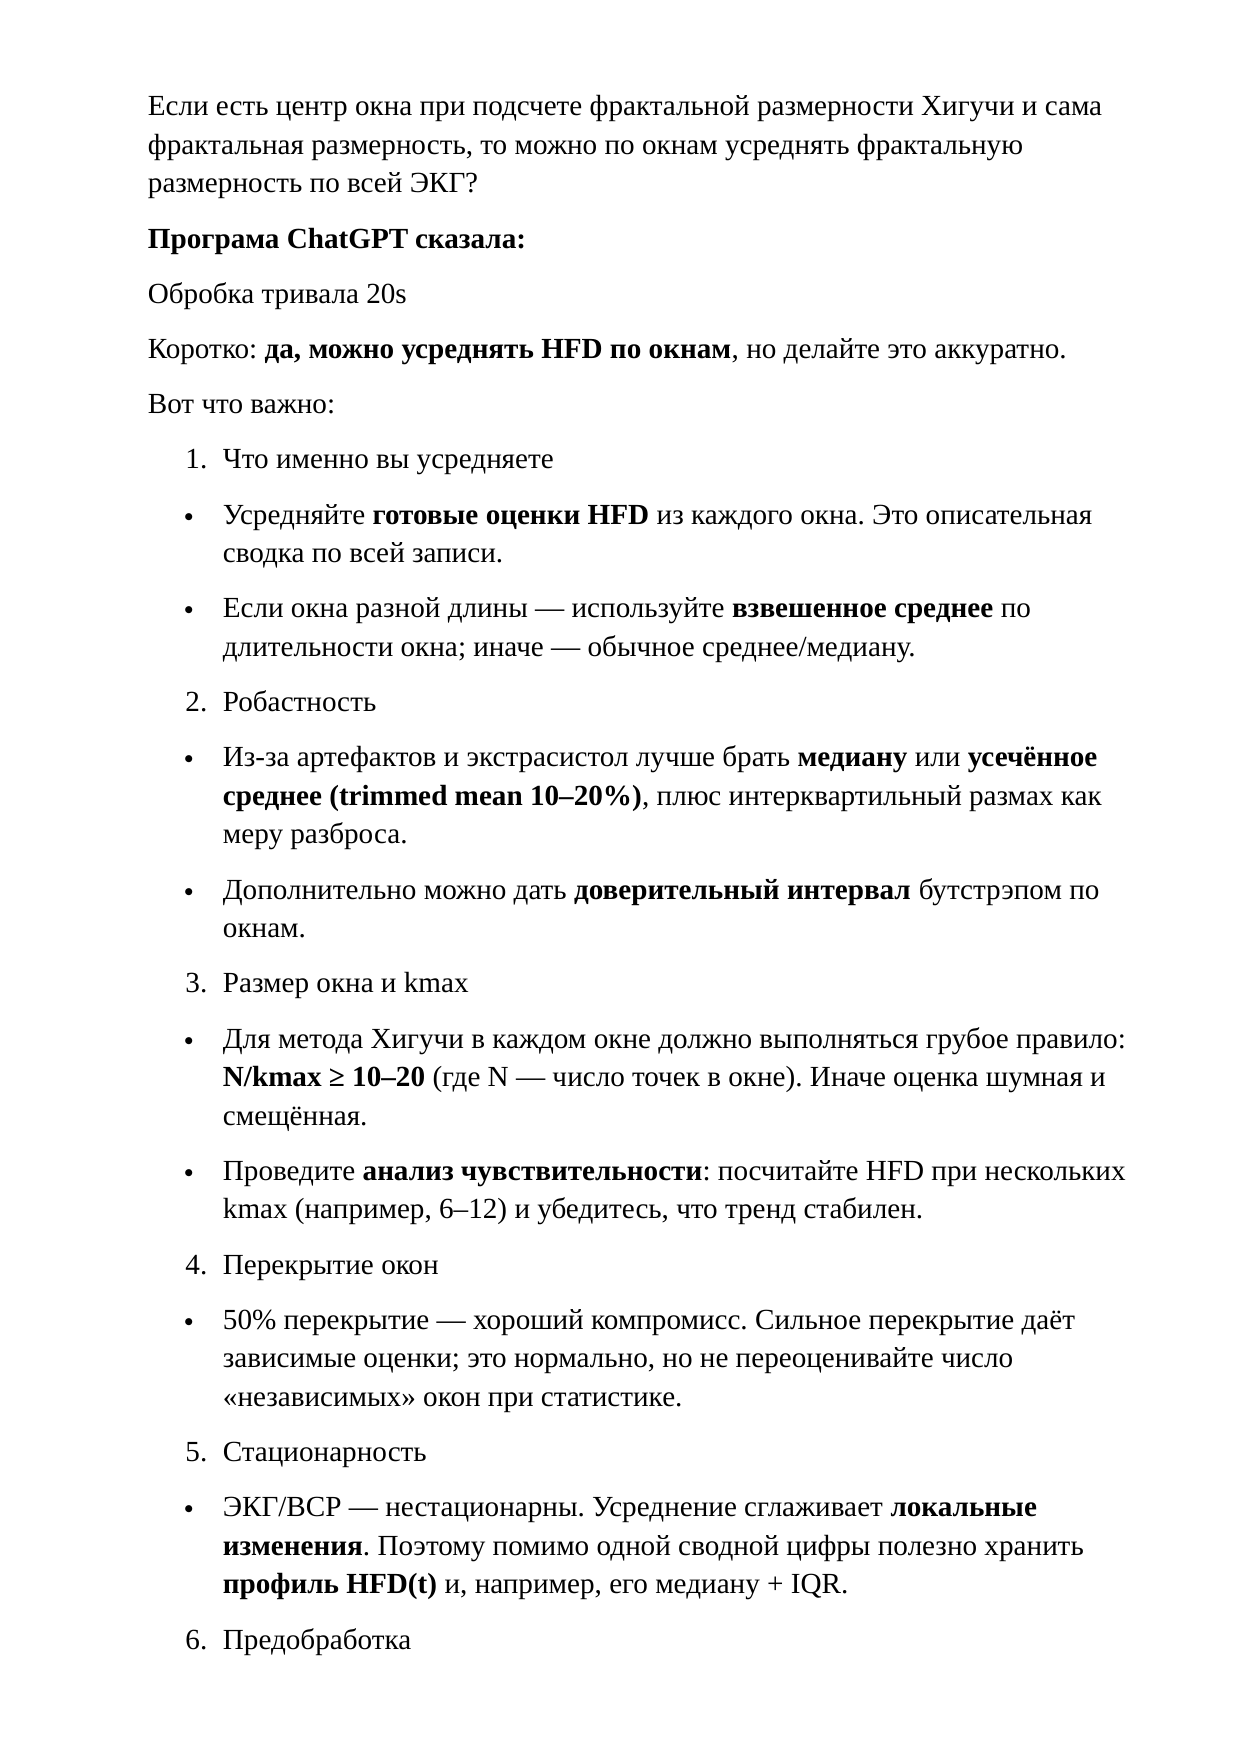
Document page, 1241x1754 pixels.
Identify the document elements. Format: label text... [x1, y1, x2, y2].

list Перекрытие окон [185, 1247, 1152, 1280]
list Размер окна и kmax [185, 966, 1152, 999]
list Дополнительно можно дать доверительный интервал бутстрэпом по окнам. [185, 872, 1152, 944]
list Робастность [185, 684, 1152, 718]
text Коротко: да, можно усреднять HFD по окнам, но делайте это аккуратно. [148, 331, 1152, 365]
list Из-за артефактов и экстрасистол лучше брать медиану или усечённое среднее (trimmed mean 10–20%), плюс интерквартильный размах как меру разброса. [185, 739, 1152, 850]
text Обробка тривала 20s [148, 276, 1152, 309]
list Для метода Хигучи в каждом окне должно выполняться грубое правило: N/kmax ≥ 10–20 (где N — число точек в окне). Иначе оценка шумная и смещённая. [185, 1021, 1152, 1131]
list Если окна разной длины — используйте взвешенное среднее по длительности окна; иначе — обычное среднее/медиану. [185, 591, 1152, 663]
list Что именно вы усредняете [185, 442, 1152, 475]
text Если есть центр окна при подсчете фрактальной размерности Хигучи и сама фрактальная размерность, то можно по окнам усреднять фрактальную размерность по всей ЭКГ? [148, 88, 1152, 199]
list Проведите анализ чувствительности: посчитайте HFD при нескольких kmax (например, 6–12) и убедитесь, что тренд стабилен. [185, 1153, 1152, 1225]
list ЭКГ/ВСР — нестационарны. Усреднение сглаживает локальные изменения. Поэтому помимо одной сводной цифры полезно хранить профиль HFD(t) и, например, его медиану + IQR. [185, 1489, 1152, 1600]
list Стационарность [185, 1434, 1152, 1468]
text Програма ChatGPT сказала: [148, 221, 1152, 254]
text Вот что важно: [148, 386, 1152, 420]
list 50% перекрытие — хороший компромисс. Сильное перекрытие даёт зависимые оценки; это нормально, но не переоценивайте число «независимых» окон при статистике. [185, 1302, 1152, 1413]
list Усредняйте готовые оценки HFD из каждого окна. Это описательная сводка по всей записи. [185, 497, 1152, 569]
list Предобработка [185, 1622, 1152, 1655]
